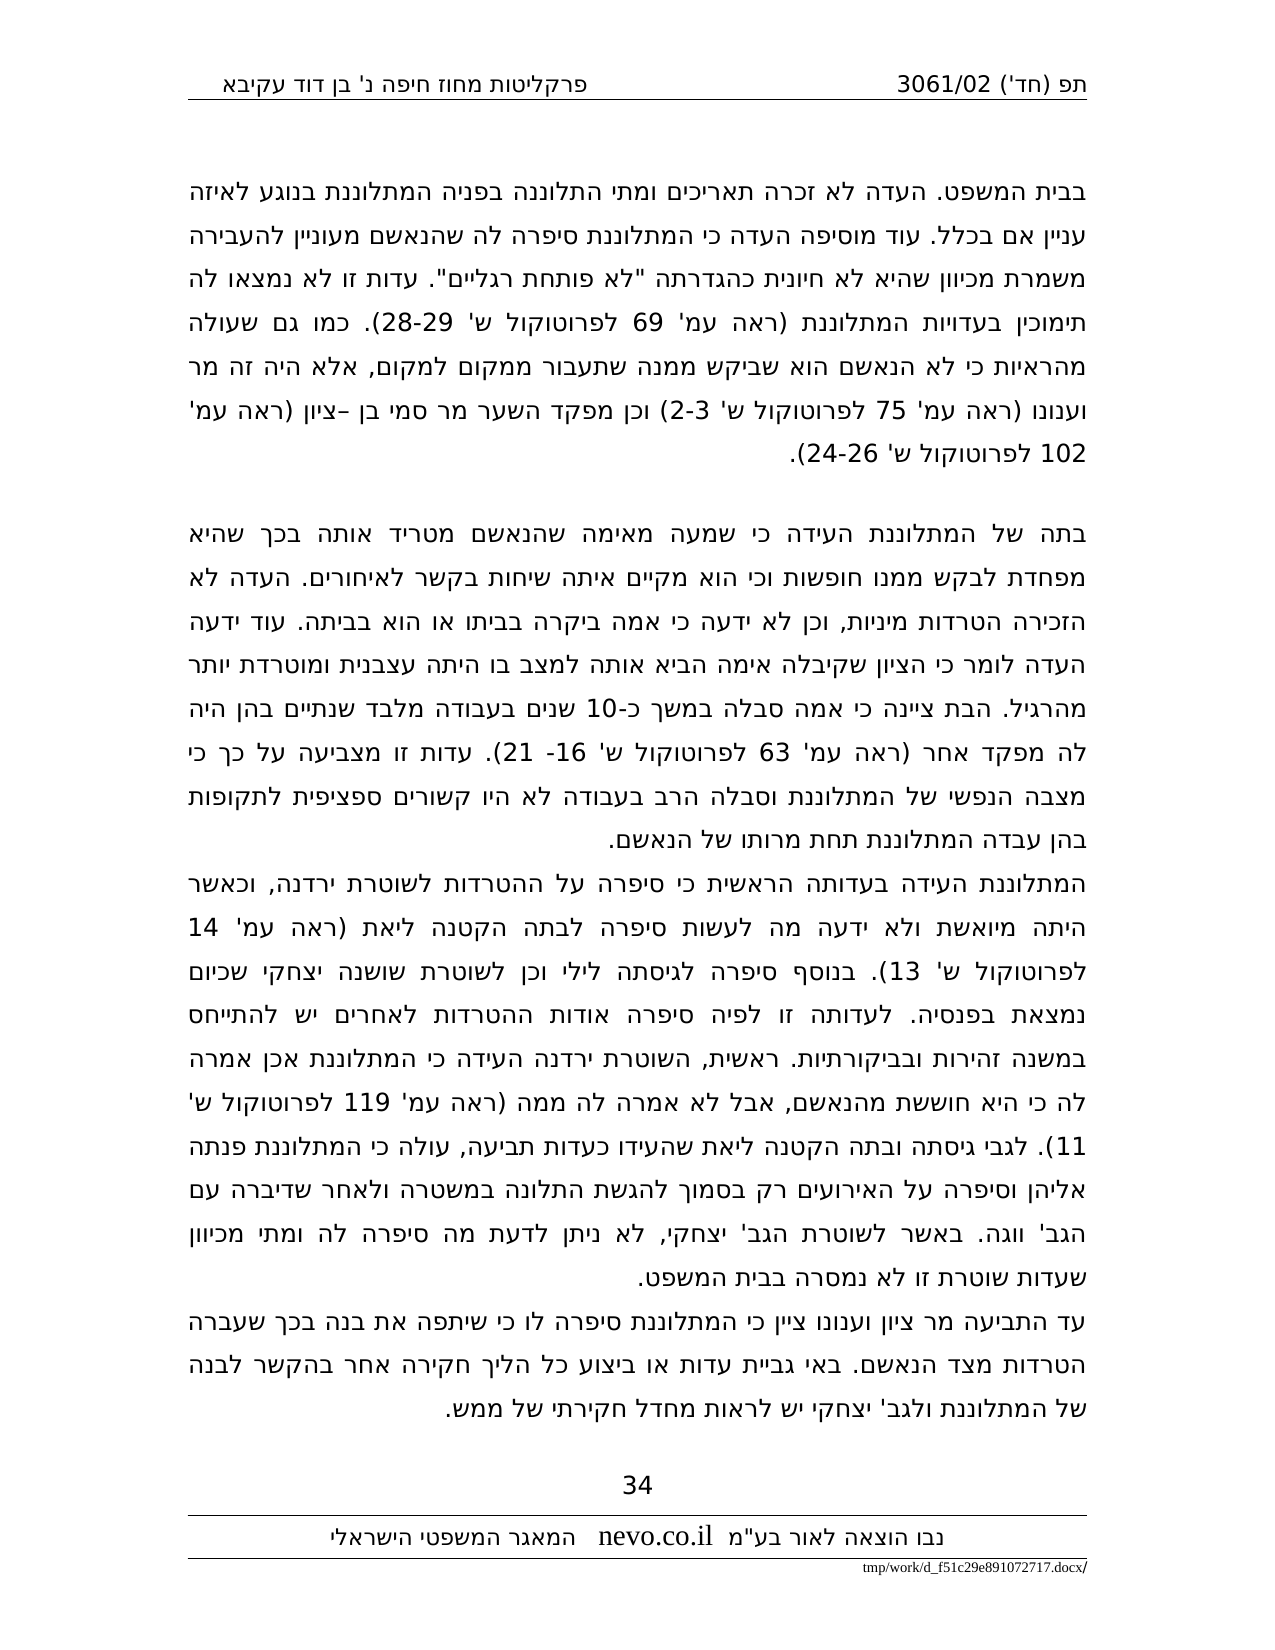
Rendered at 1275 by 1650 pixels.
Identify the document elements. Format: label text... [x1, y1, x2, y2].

text עד התביעה מר ציון וענונו ציין כי המתלוננת סיפרה לו כי שיתפה את בנה בכך שעברה הטרדות מצד הנאשם. באי גביית עדות או ביצוע כל הליך חקירה אחר בהקשר לבנה של המתלוננת ולגב' יצחקי יש לראות מחדל חקירתי של ממש. [187, 1307, 1087, 1424]
text בתה של המתלוננת העידה כי שמעה מאימה שהנאשם מטריד אותה בכך שהיא מפחדת לבקש ממנו חופשות וכי הוא מקיים איתה שיחות בקשר לאיחורים. העדה לא הזכירה הטרדות מיניות, וכן לא ידעה כי אמה ביקרה בביתו או הוא בביתה. עוד ידעה העדה לומר כי הציון שקיבלה אימה הביא אותה למצב בו היתה עצבנית ומוטרדת יותר מהרגיל. הבת ציינה כי אמה סבלה במשך כ-10 שנים בעבודה מלבד שנתיים בהן היה לה מפקד אחר (ראה עמ' 63 לפרוטוקול ש' 16- 21). עדות זו מצביעה על כך כי מצבה הנפשי של המתלוננת וסבלה הרב בעבודה לא היו קשורים ספציפית לתקופות בהן עבדה המתלוננת תחת מרותו של הנאשם. [187, 519, 1087, 855]
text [187, 177, 1087, 469]
text המתלוננת העידה בעדותה הראשית כי סיפרה על ההטרדות לשוטרת ירדנה, וכאשר היתה מיואשת ולא ידעה מה לעשות סיפרה לבתה הקטנה ליאת (ראה עמ' 14 לפרוטוקול ש' 13). בנוסף סיפרה לגיסתה לילי וכן לשוטרת שושנה יצחקי שכיום נמצאת בפנסיה. לעדותה זו לפיה סיפרה אודות ההטרדות לאחרים יש להתייחס במשנה זהירות ובביקורתיות. ראשית, השוטרת ירדנה העידה כי המתלוננת אכן אמרה לה כי היא חוששת מהנאשם, אבל לא אמרה לה ממה (ראה עמ' 119 לפרוטוקול ש' 11). לגבי גיסתה ובתה הקטנה ליאת שהעידו כעדות תביעה, עולה כי המתלוננת פנתה אליהן וסיפרה על האירועים רק בסמוך להגשת התלונה במשטרה ולאחר שדיברה עם הגב' ווגה. באשר לשוטרת הגב' יצחקי, לא ניתן לדעת מה סיפרה לה ומתי מכיוון שעדות שוטרת זו לא נמסרה בבית המשפט. [187, 869, 1087, 1292]
